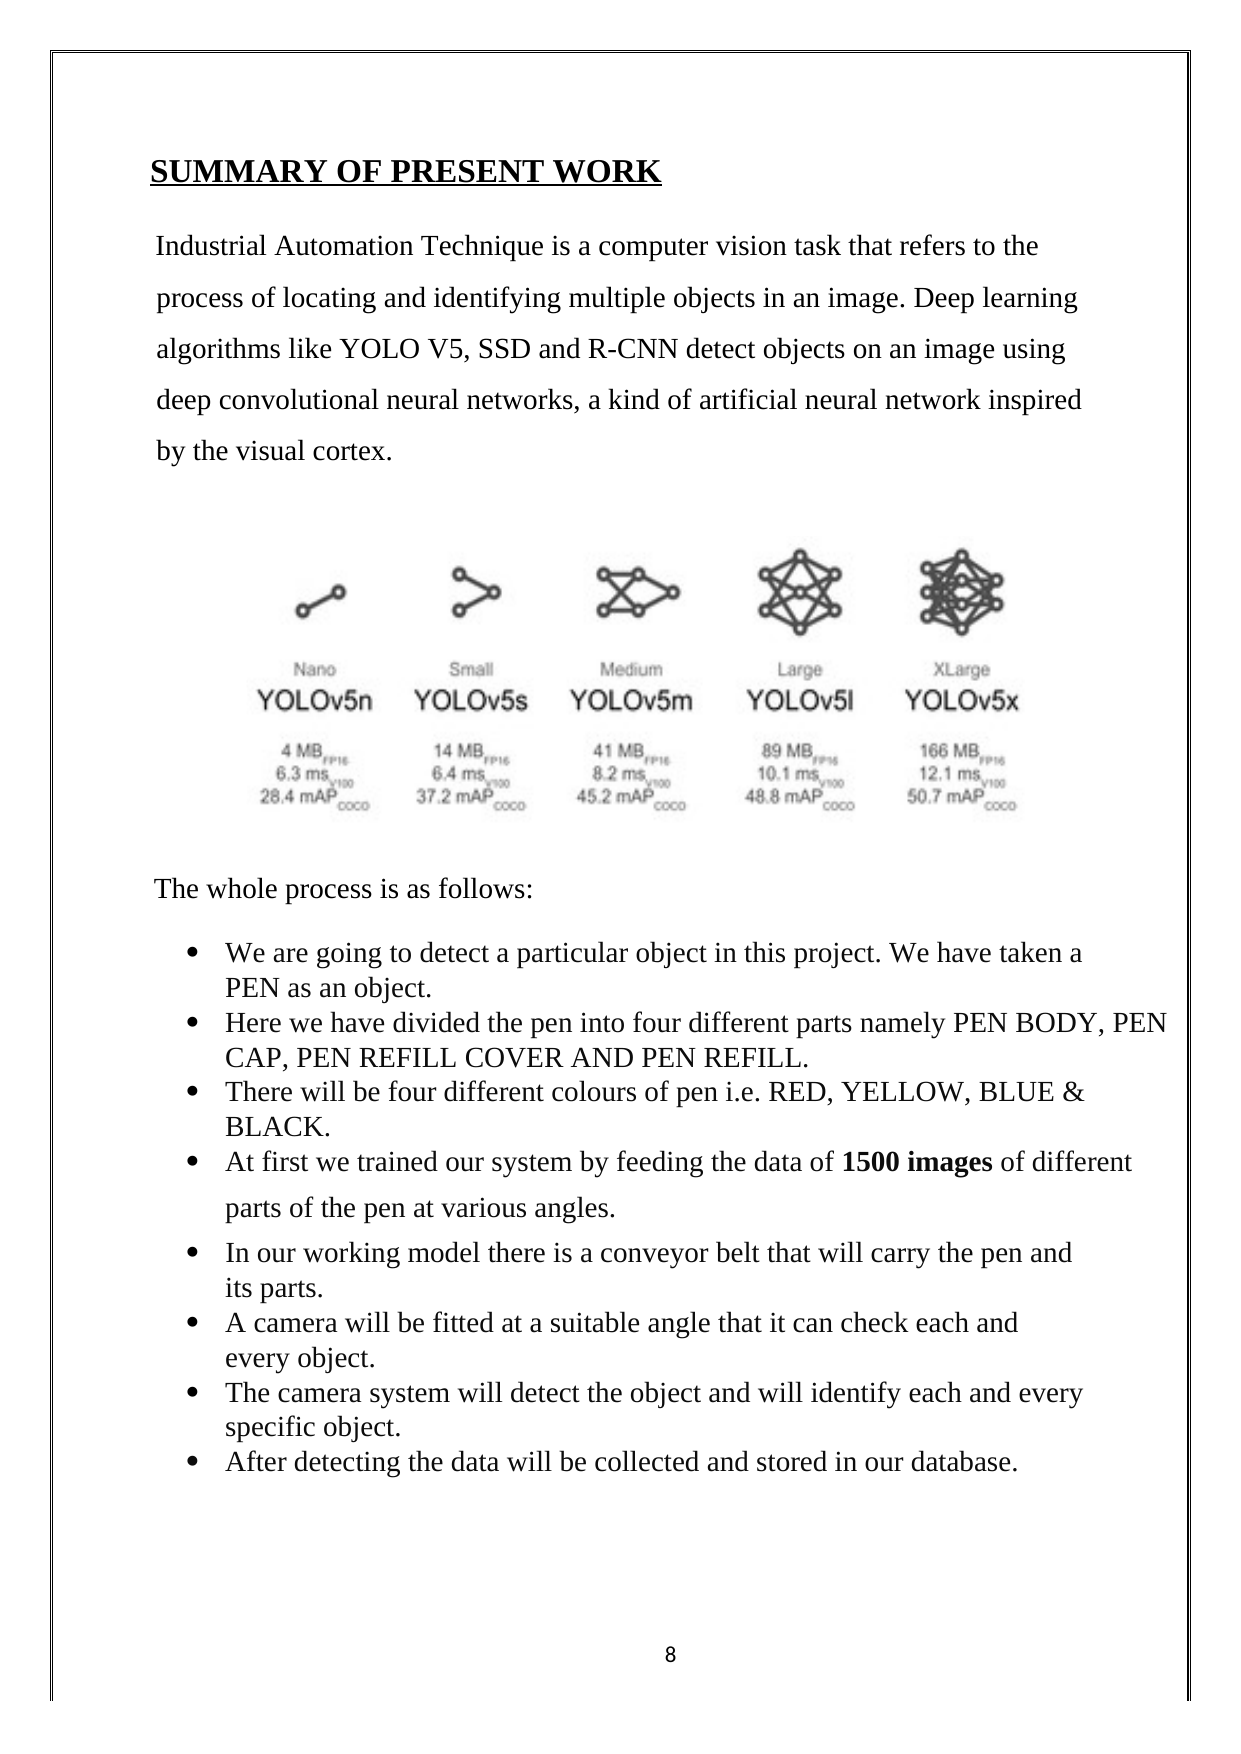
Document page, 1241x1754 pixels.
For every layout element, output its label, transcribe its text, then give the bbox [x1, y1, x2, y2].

list A camera will be fitted at a suitable angle that it can check each and every object. [187, 1305, 1090, 1373]
text The whole process is as follows: [154, 871, 1090, 904]
list Here we have divided the pen into four different parts namely PEN BODY, PEN CAP, PEN REFILL COVER AND PEN REFILL. [187, 1005, 1187, 1073]
list The camera system will detect the object and will identify each and every specific object. [187, 1375, 1090, 1443]
list After detecting the data will be collected and stored in our database. [187, 1444, 1090, 1478]
list We are going to detect a particular object in this project. We have taken a PEN as an object. [187, 935, 1090, 1003]
list There will be four different colours of pen i.e. RED, YELLOW, BLUE & BLACK. [187, 1074, 1090, 1143]
list In our working model there is a conveyor belt that will carry the pen and its parts. [187, 1235, 1090, 1304]
text Industrial Automation Technique is a computer vision task that refers to the process of locating and identifying multiple objects in an image. Deep learning algorithms like YOLO V5, SSD and R-CNN detect objects on an image using deep convolutional neural networks, a kind of artificial neural network inspired by the visual cortex. [155, 228, 1090, 467]
picture [246, 536, 1033, 827]
list At first we trained our system by feeding the data of 1500 images of different parts of the pen at various angles. [187, 1144, 1187, 1223]
text SUMMARY OF PRESENT WORK [150, 151, 1191, 189]
